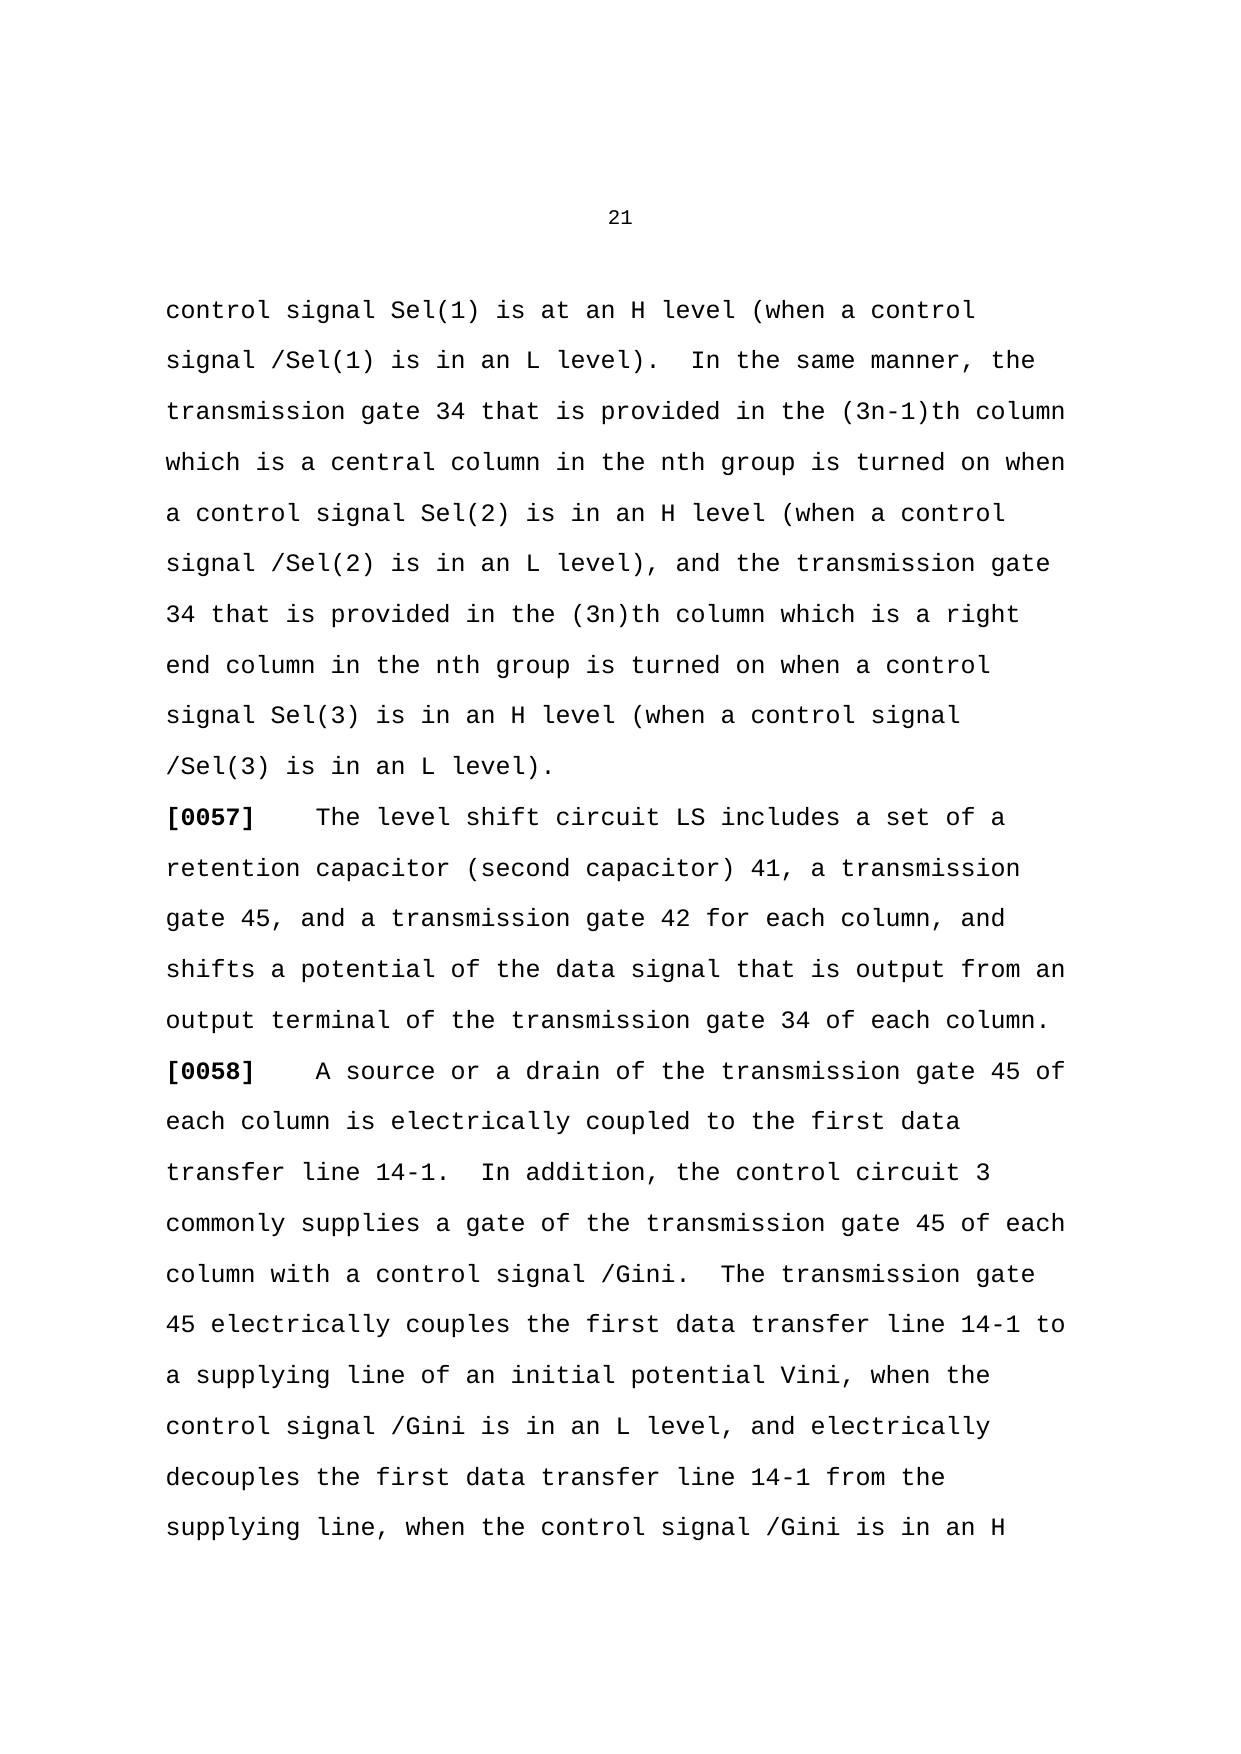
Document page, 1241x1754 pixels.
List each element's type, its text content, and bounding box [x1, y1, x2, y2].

text [0057] The level shift circuit LS includes a set of a retention capacitor (second capacitor) 41, a transmission gate 45, and a transmission gate 42 for each column, and shifts a potential of the data signal that is output from an output terminal of the transmission gate 34 of each column. [165, 785, 1075, 1038]
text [165, 278, 1075, 785]
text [165, 1038, 1075, 1546]
